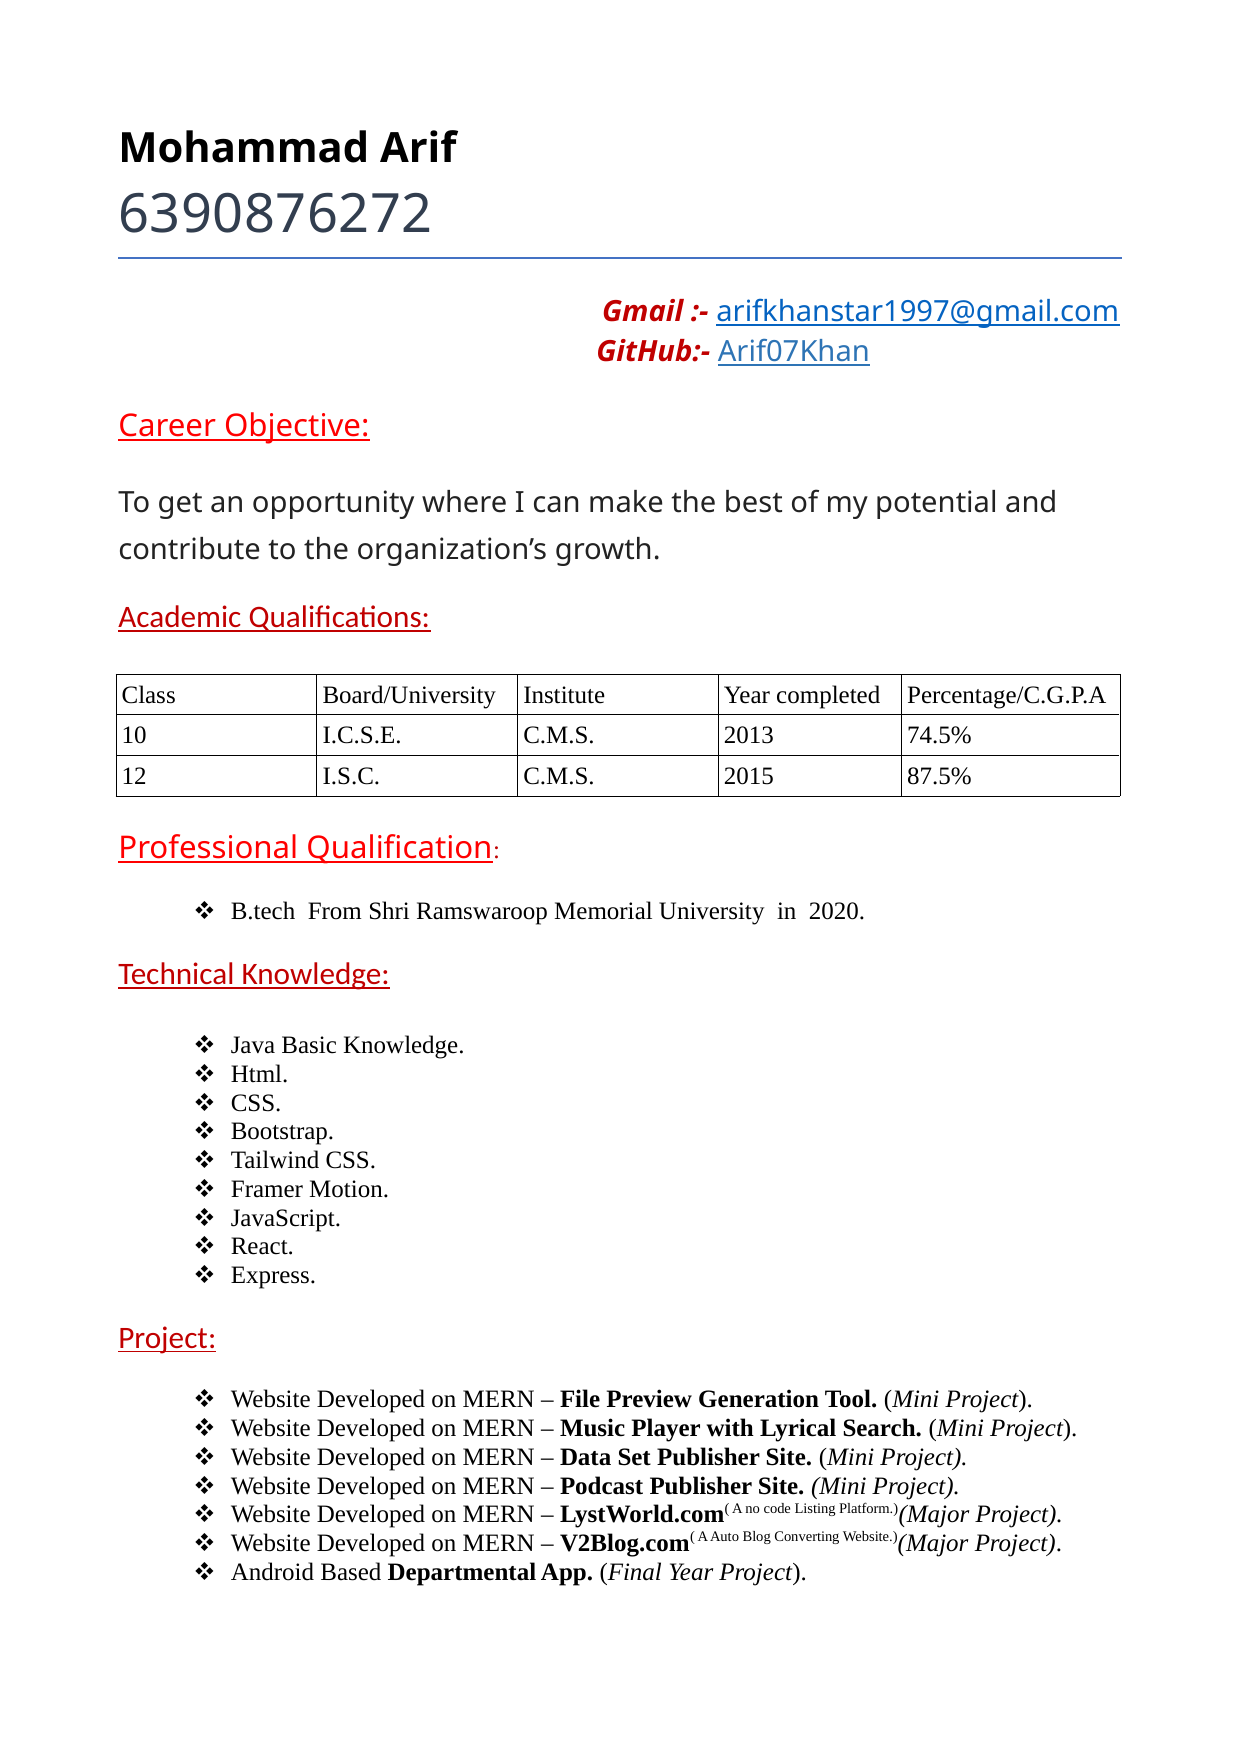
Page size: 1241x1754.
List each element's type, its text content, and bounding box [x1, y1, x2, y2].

list Website Developed on MERN – LystWorld.com( A no code Listing Platform.)(Major Project). [193, 1499, 1122, 1528]
text Project: [118, 1318, 1122, 1356]
list Bootstrap. [193, 1116, 1122, 1145]
text Technical Knowledge: [118, 954, 1122, 992]
text Mohammad Arif [118, 118, 1122, 175]
list Website Developed on MERN – Music Player with Lyrical Search. (Mini Project). [193, 1413, 1122, 1442]
list Android Based Departmental App. (Final Year Project). [193, 1557, 1122, 1586]
table_cell 74.5% [902, 714, 1120, 755]
table_cell 2015 [719, 756, 901, 796]
title 6390876272 [118, 175, 1122, 257]
table_header Class [117, 675, 316, 714]
list Website Developed on MERN – V2Blog.com( A Auto Blog Converting Website.)(Major Project). [193, 1528, 1122, 1557]
text Career Objective: [118, 398, 1122, 445]
text Professional Qualification: [118, 825, 1122, 868]
list JavaScript. [193, 1203, 1122, 1231]
list Html. [193, 1059, 1122, 1088]
table_cell I.C.S.E. [317, 715, 517, 755]
table_header Board/University [317, 675, 517, 714]
list Website Developed on MERN – Data Set Publisher Site. (Mini Project). [193, 1442, 1122, 1471]
table_cell 87.5% [902, 755, 1120, 796]
table_cell 10 [117, 715, 316, 755]
text GitHub:- Arif07Khan [118, 330, 1122, 370]
list Website Developed on MERN – File Preview Generation Tool. (Mini Project). [193, 1384, 1122, 1413]
list Express. [193, 1260, 1122, 1289]
list CSS. [193, 1088, 1122, 1116]
text To get an opportunity where I can make the best of my potential and contribute to the organization’s growth. [118, 474, 1122, 568]
list Tailwind CSS. [193, 1145, 1122, 1174]
list React. [193, 1231, 1122, 1260]
table_cell C.M.S. [518, 756, 718, 796]
table_cell 2013 [719, 715, 901, 755]
list Framer Motion. [193, 1174, 1122, 1203]
table_header Year completed [719, 675, 901, 714]
list Java Basic Knowledge. [193, 1030, 1122, 1059]
table_header Institute [518, 675, 718, 714]
list Website Developed on MERN – Podcast Publisher Site. (Mini Project). [193, 1471, 1122, 1499]
table_header Percentage/C.G.P.A [902, 675, 1120, 714]
table_cell C.M.S. [518, 715, 718, 755]
text Academic Qualifications: [118, 597, 1122, 636]
table_cell I.S.C. [317, 756, 517, 796]
table_cell 12 [117, 756, 316, 796]
text Gmail :- arifkhanstar1997@gmail.com [118, 290, 1122, 330]
list B.tech From Shri Ramswaroop Memorial University in 2020. [193, 896, 1122, 925]
